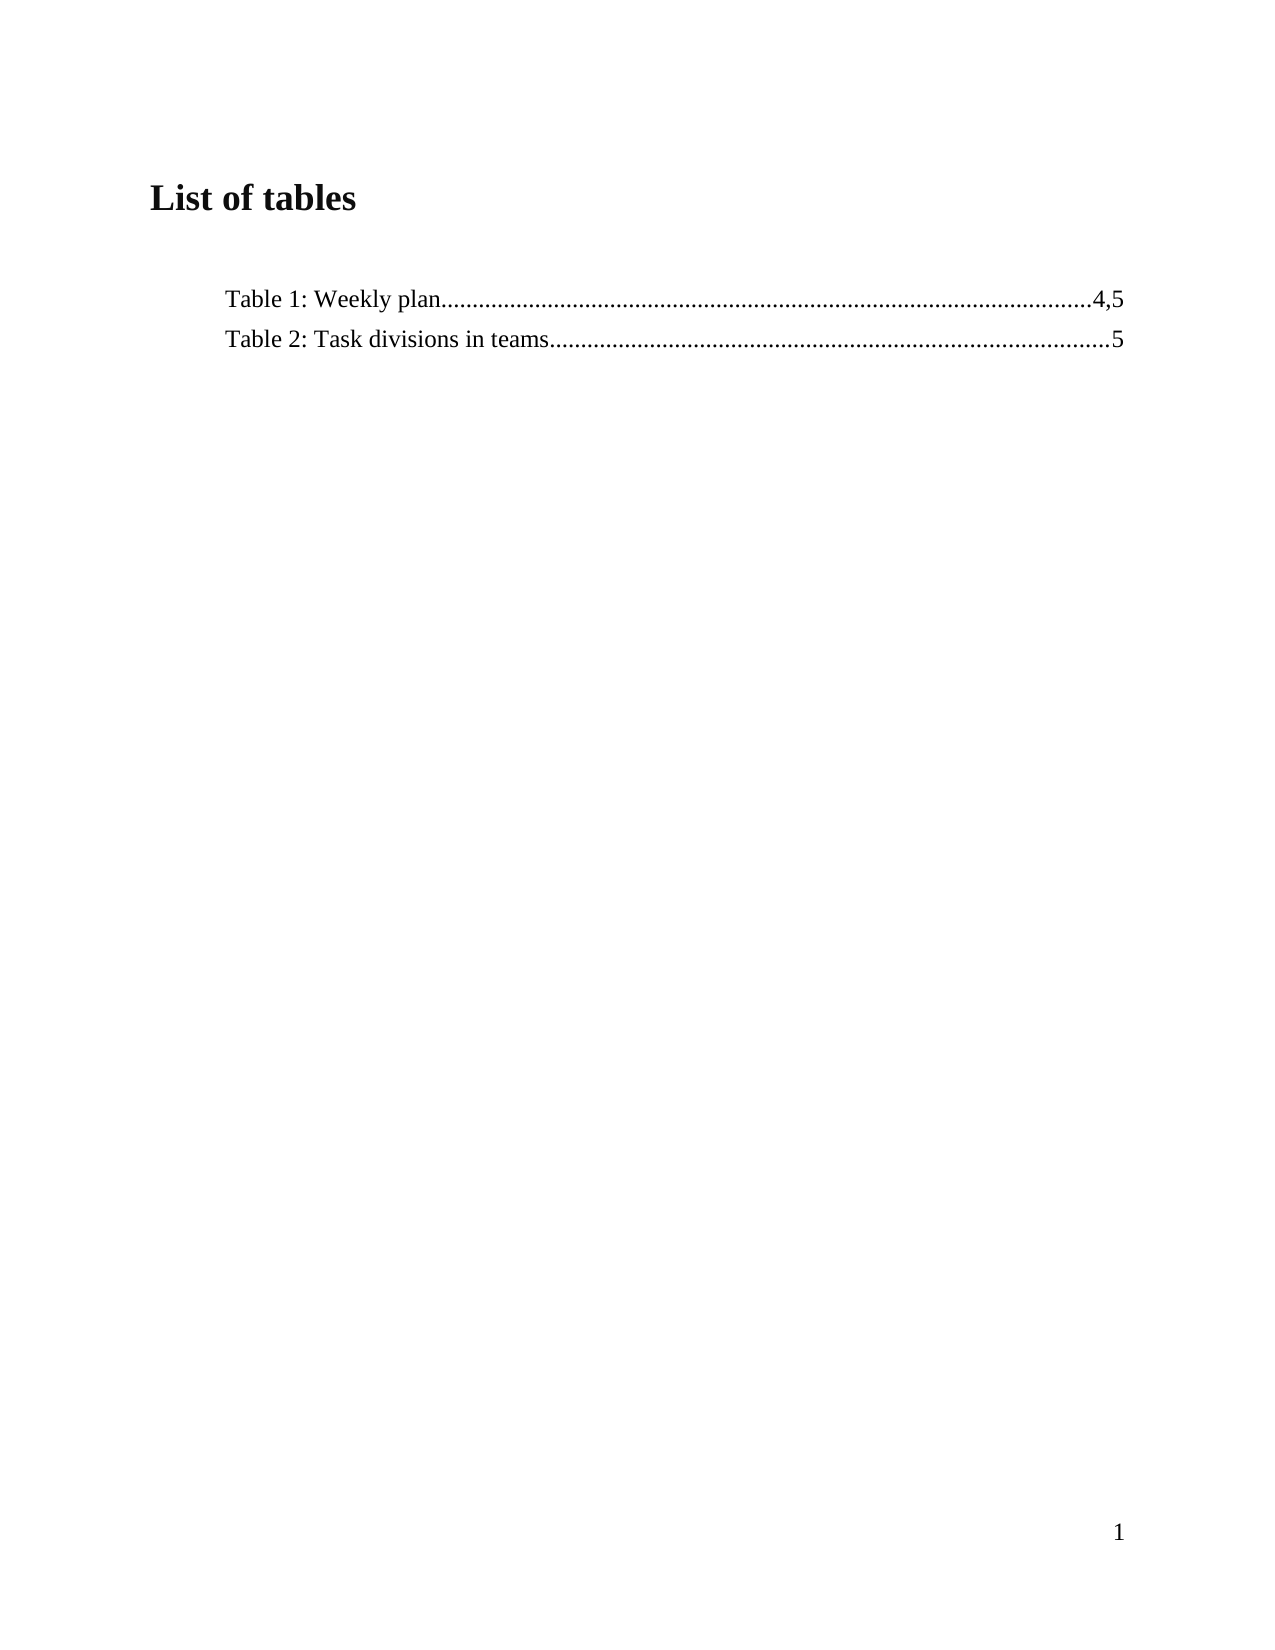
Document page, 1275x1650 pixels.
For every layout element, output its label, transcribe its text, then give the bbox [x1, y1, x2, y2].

subtitle List of tables [150, 175, 1125, 218]
